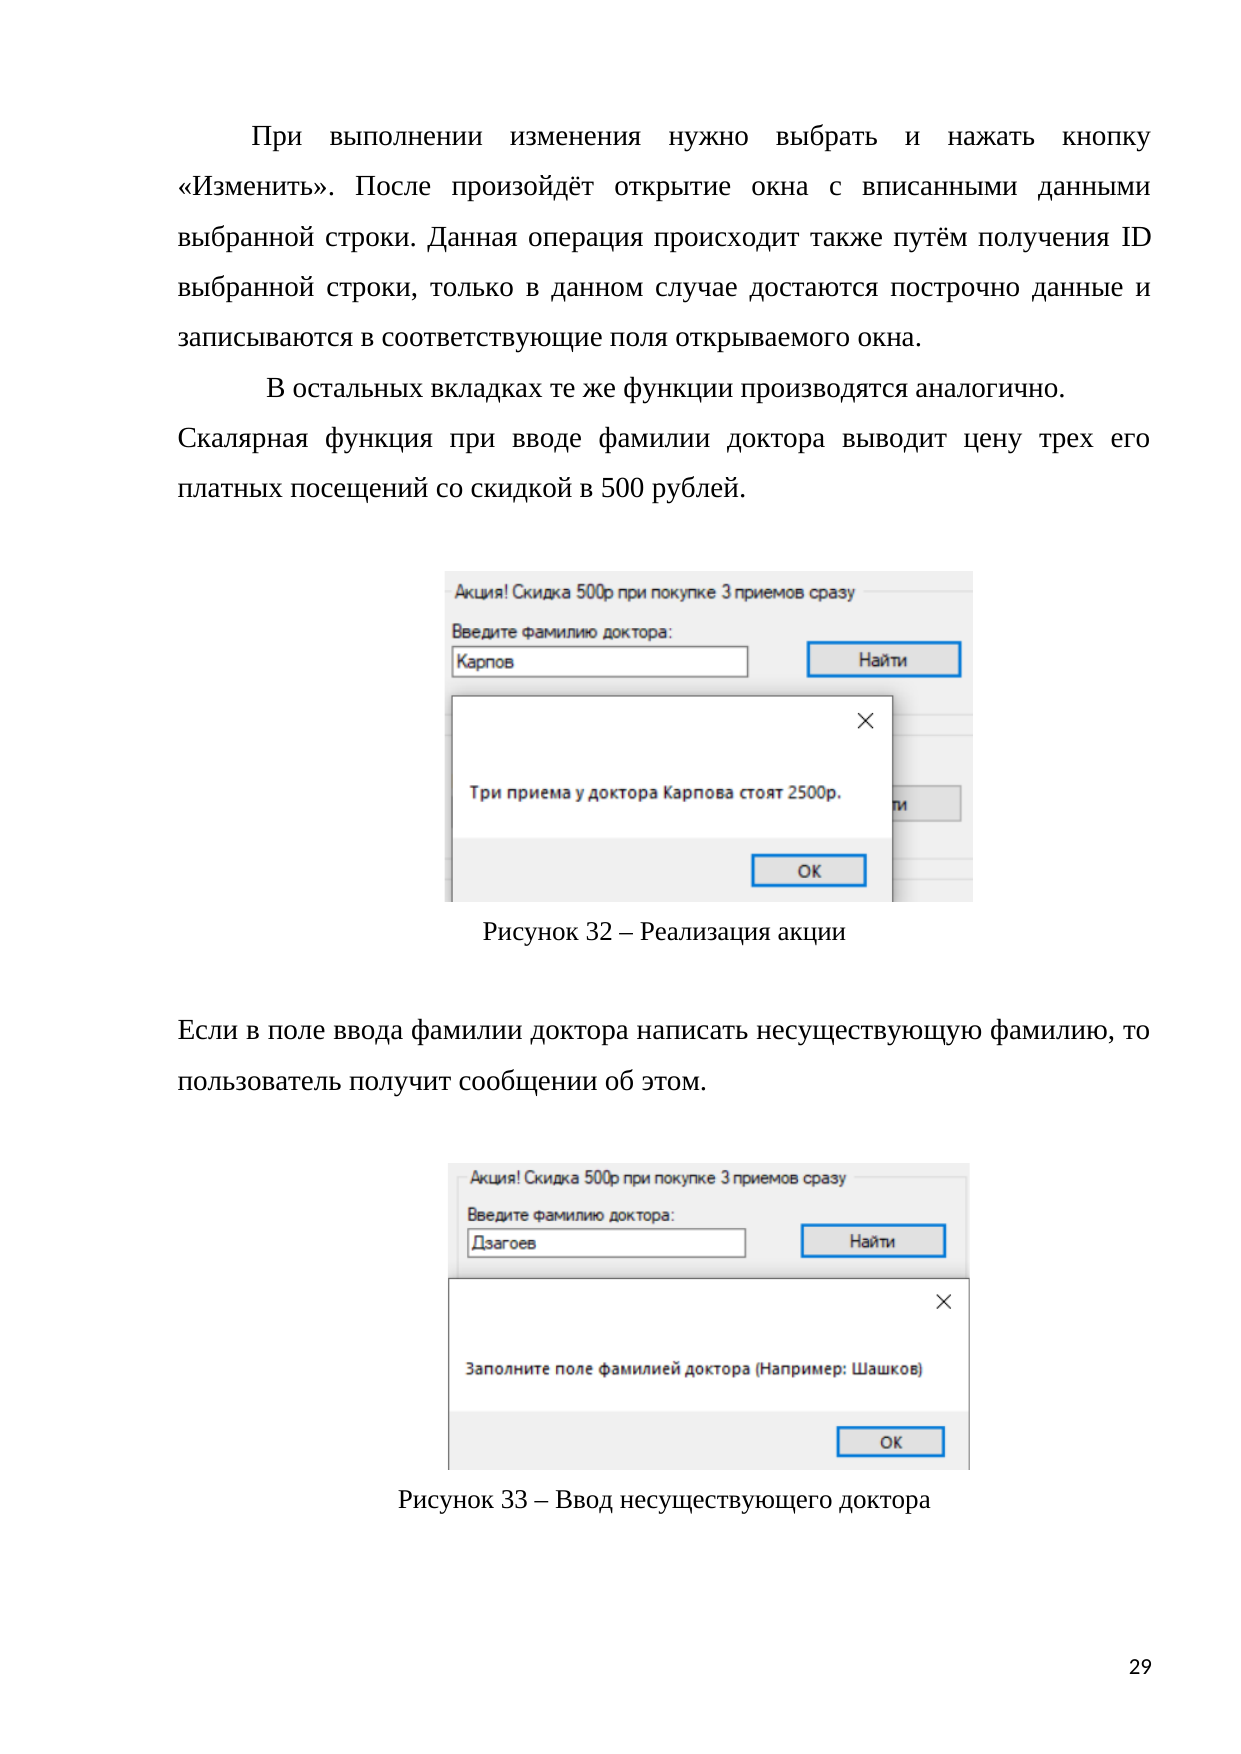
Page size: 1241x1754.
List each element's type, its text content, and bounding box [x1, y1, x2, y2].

text Если в поле ввода фамилии доктора написать несуществующую фамилию, то пользователь получит сообщении об этом. [177, 1012, 1152, 1096]
text При выполнении изменения нужно выбрать и нажать кнопку «Изменить». После произойдёт открытие окна с вписанными данными выбранной строки. Данная операция происходит также путём получения ID выбранной строки, только в данном случае достаются построчно данные и записываются в соответствующие поля открываемого окна. [177, 118, 1152, 353]
picture [447, 1163, 970, 1470]
text Рисунок 33 – Ввод несуществующего доктора [177, 1483, 1152, 1515]
text Скалярная функция при вводе фамилии доктора выводит цену трех его платных посещений со скидкой в 500 рублей. [177, 420, 1152, 504]
text Рисунок 32 – Реализация акции [177, 915, 1152, 946]
text В остальных вкладках те же функции производятся аналогично. [177, 370, 1152, 403]
picture [444, 571, 973, 902]
